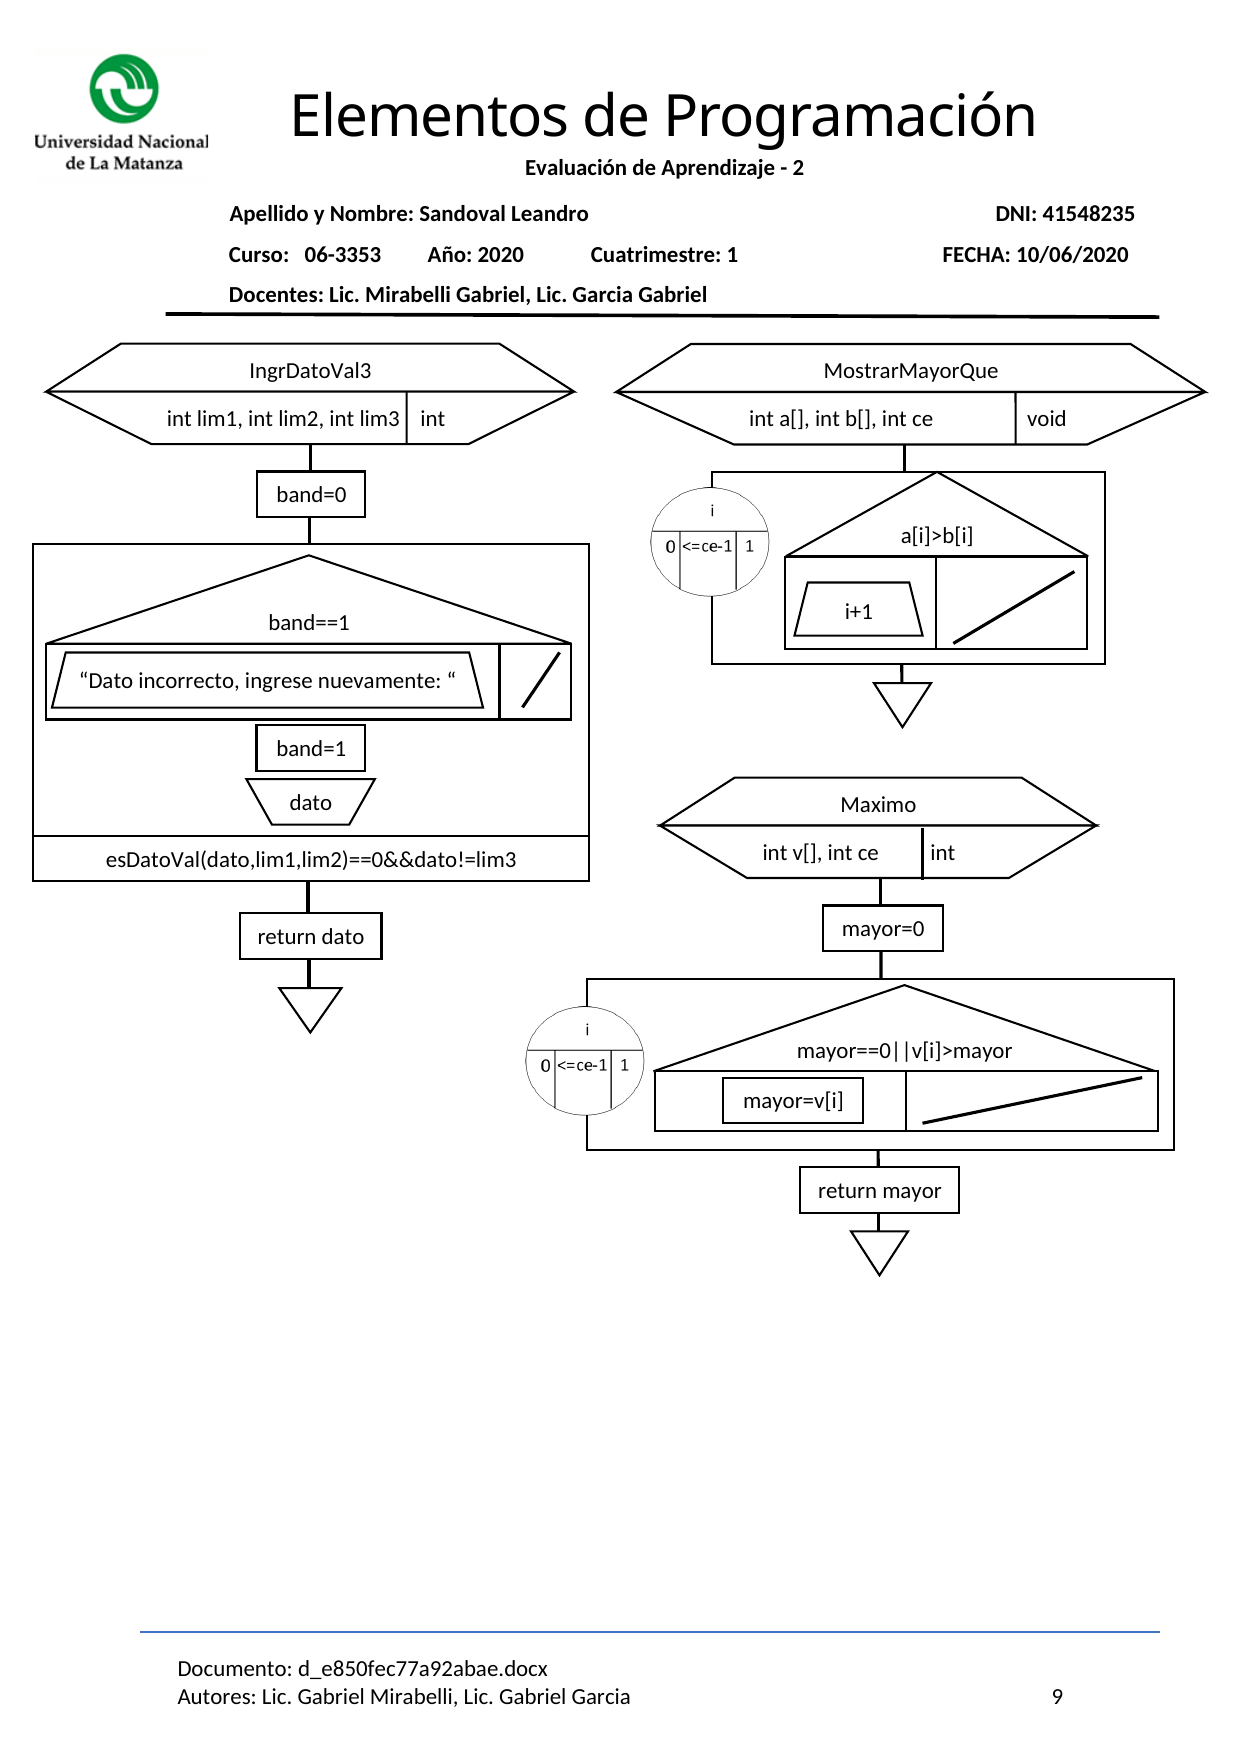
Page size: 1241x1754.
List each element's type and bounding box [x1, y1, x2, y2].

picture [33, 48, 208, 180]
picture [650, 487, 770, 597]
picture [525, 1006, 645, 1116]
